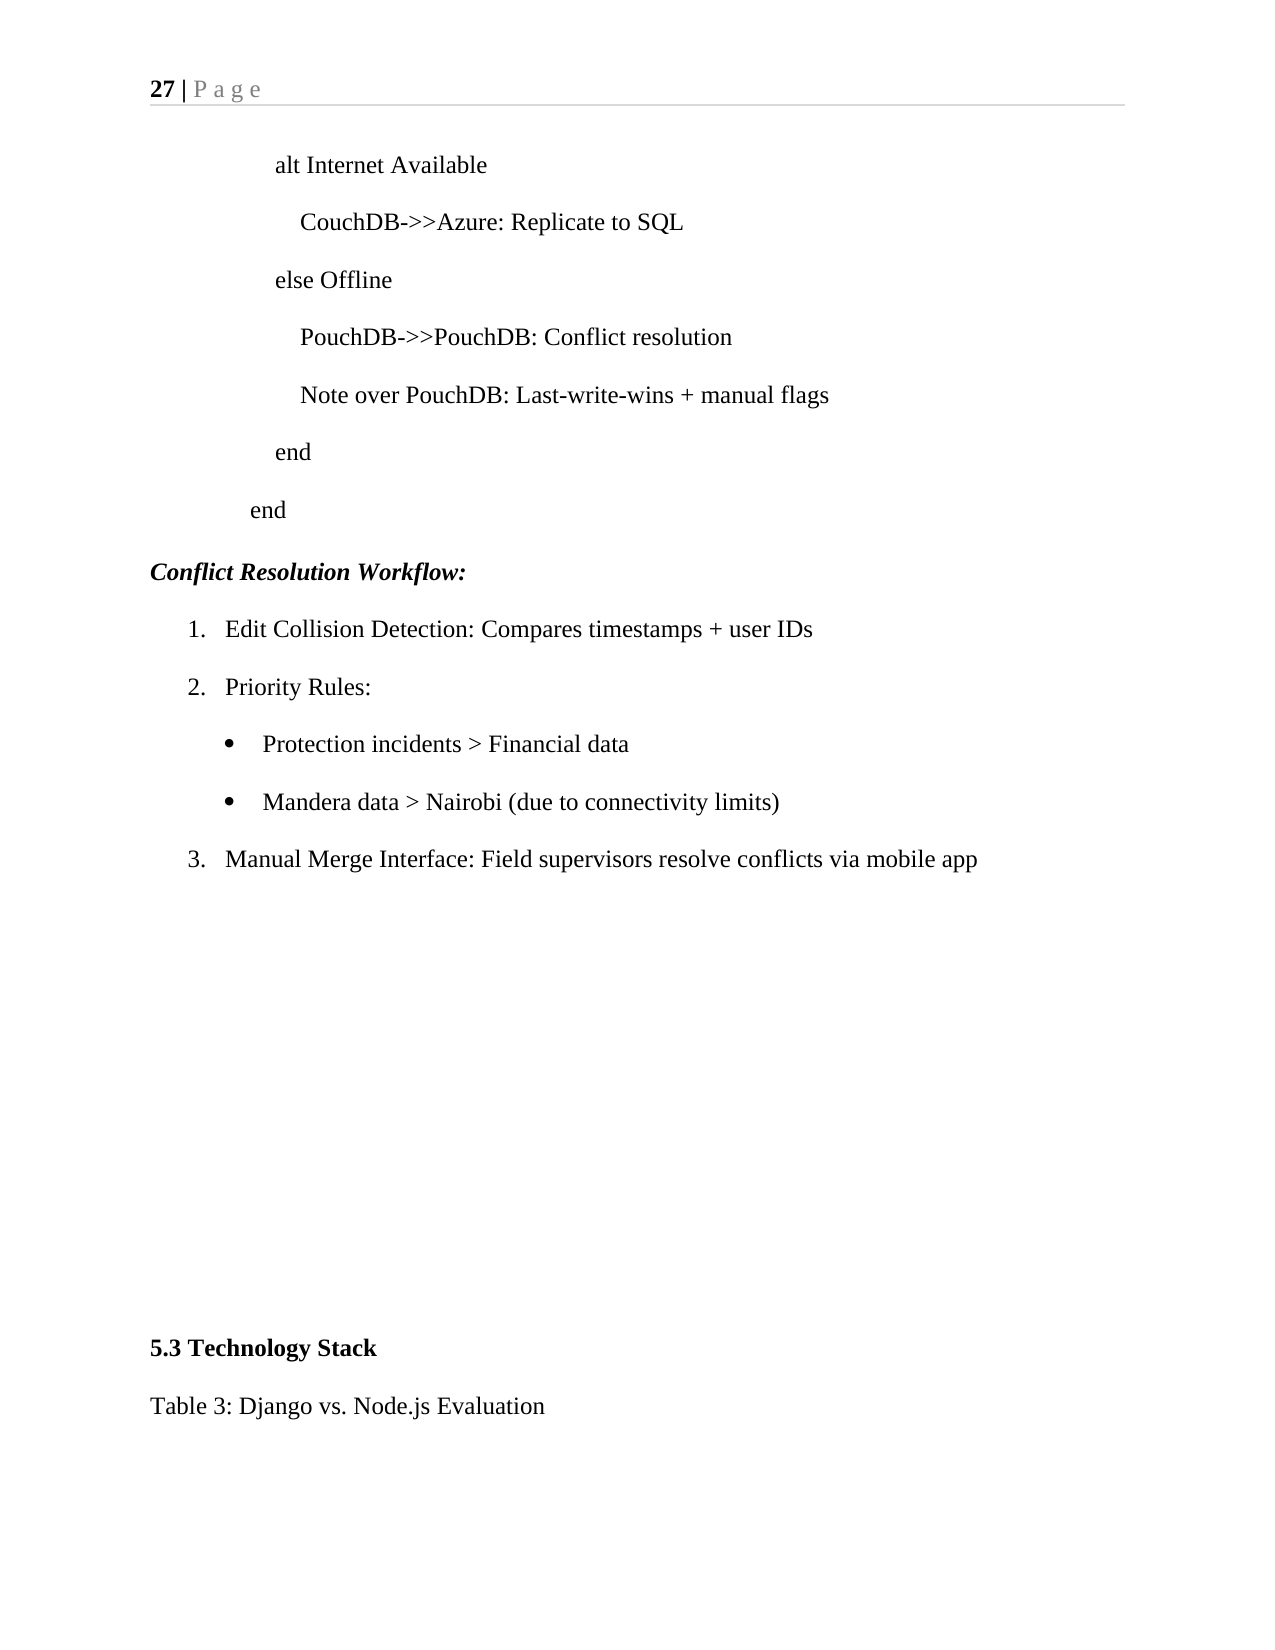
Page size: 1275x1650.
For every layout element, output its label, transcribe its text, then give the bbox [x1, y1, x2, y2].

list Edit Collision Detection: Compares timestamps + user IDs [187, 614, 1125, 643]
text CouchDB->>Azure: Replicate to SQL [225, 207, 1125, 236]
text alt Internet Available [225, 150, 1125, 179]
list Priority Rules: [187, 672, 1125, 700]
list Manual Merge Interface: Field supervisors resolve conflicts via mobile app [187, 844, 1125, 873]
text PouchDB->>PouchDB: Conflict resolution [225, 322, 1125, 351]
list Mandera data > Nairobi (due to connectivity limits) [225, 787, 1125, 815]
text Note over PouchDB: Last-write-wins + manual flags [225, 380, 1125, 409]
list Protection incidents > Financial data [225, 729, 1125, 758]
text Table 3: Django vs. Node.js Evaluation [150, 1391, 1125, 1420]
text end [225, 495, 1125, 524]
subtitle Conflict Resolution Workflow: [150, 557, 1125, 585]
subtitle 5.3 Technology Stack [150, 1333, 1125, 1362]
text end [225, 437, 1125, 466]
text else Offline [225, 265, 1125, 294]
